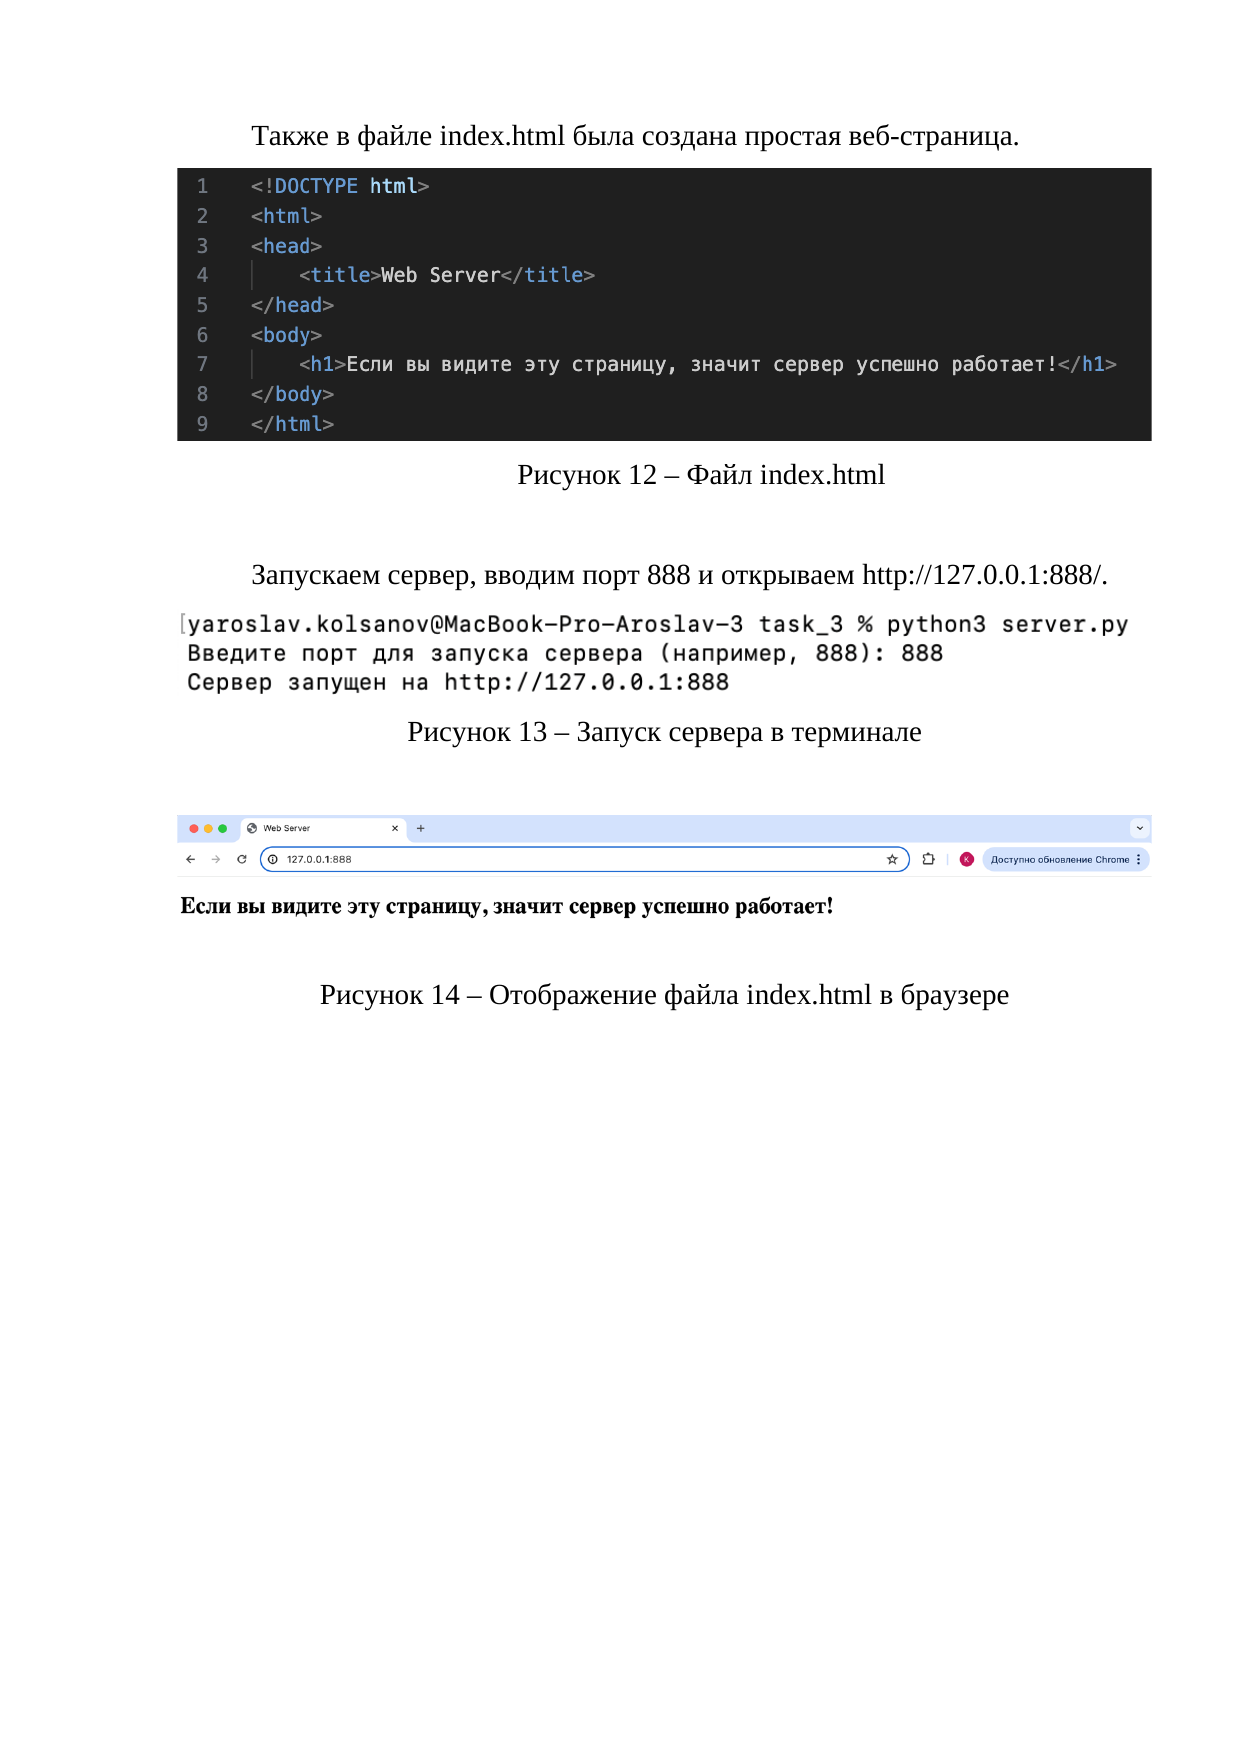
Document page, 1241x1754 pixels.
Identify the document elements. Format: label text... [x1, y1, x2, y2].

picture [177, 607, 1152, 698]
text Запускаем сервер, вводим порт 888 и открываем http://127.0.0.1:888/. [177, 557, 1152, 591]
text Также в файле index.html была создана простая веб-страница. [177, 118, 1152, 152]
text Рисунок 13 – Запуск сервера в терминале [177, 714, 1152, 748]
text Рисунок 14 – Отображение файла index.html в браузере [177, 977, 1152, 1010]
text Рисунок 12 – Файл index.html [177, 457, 1152, 490]
picture [177, 168, 1152, 441]
picture [177, 815, 1152, 961]
